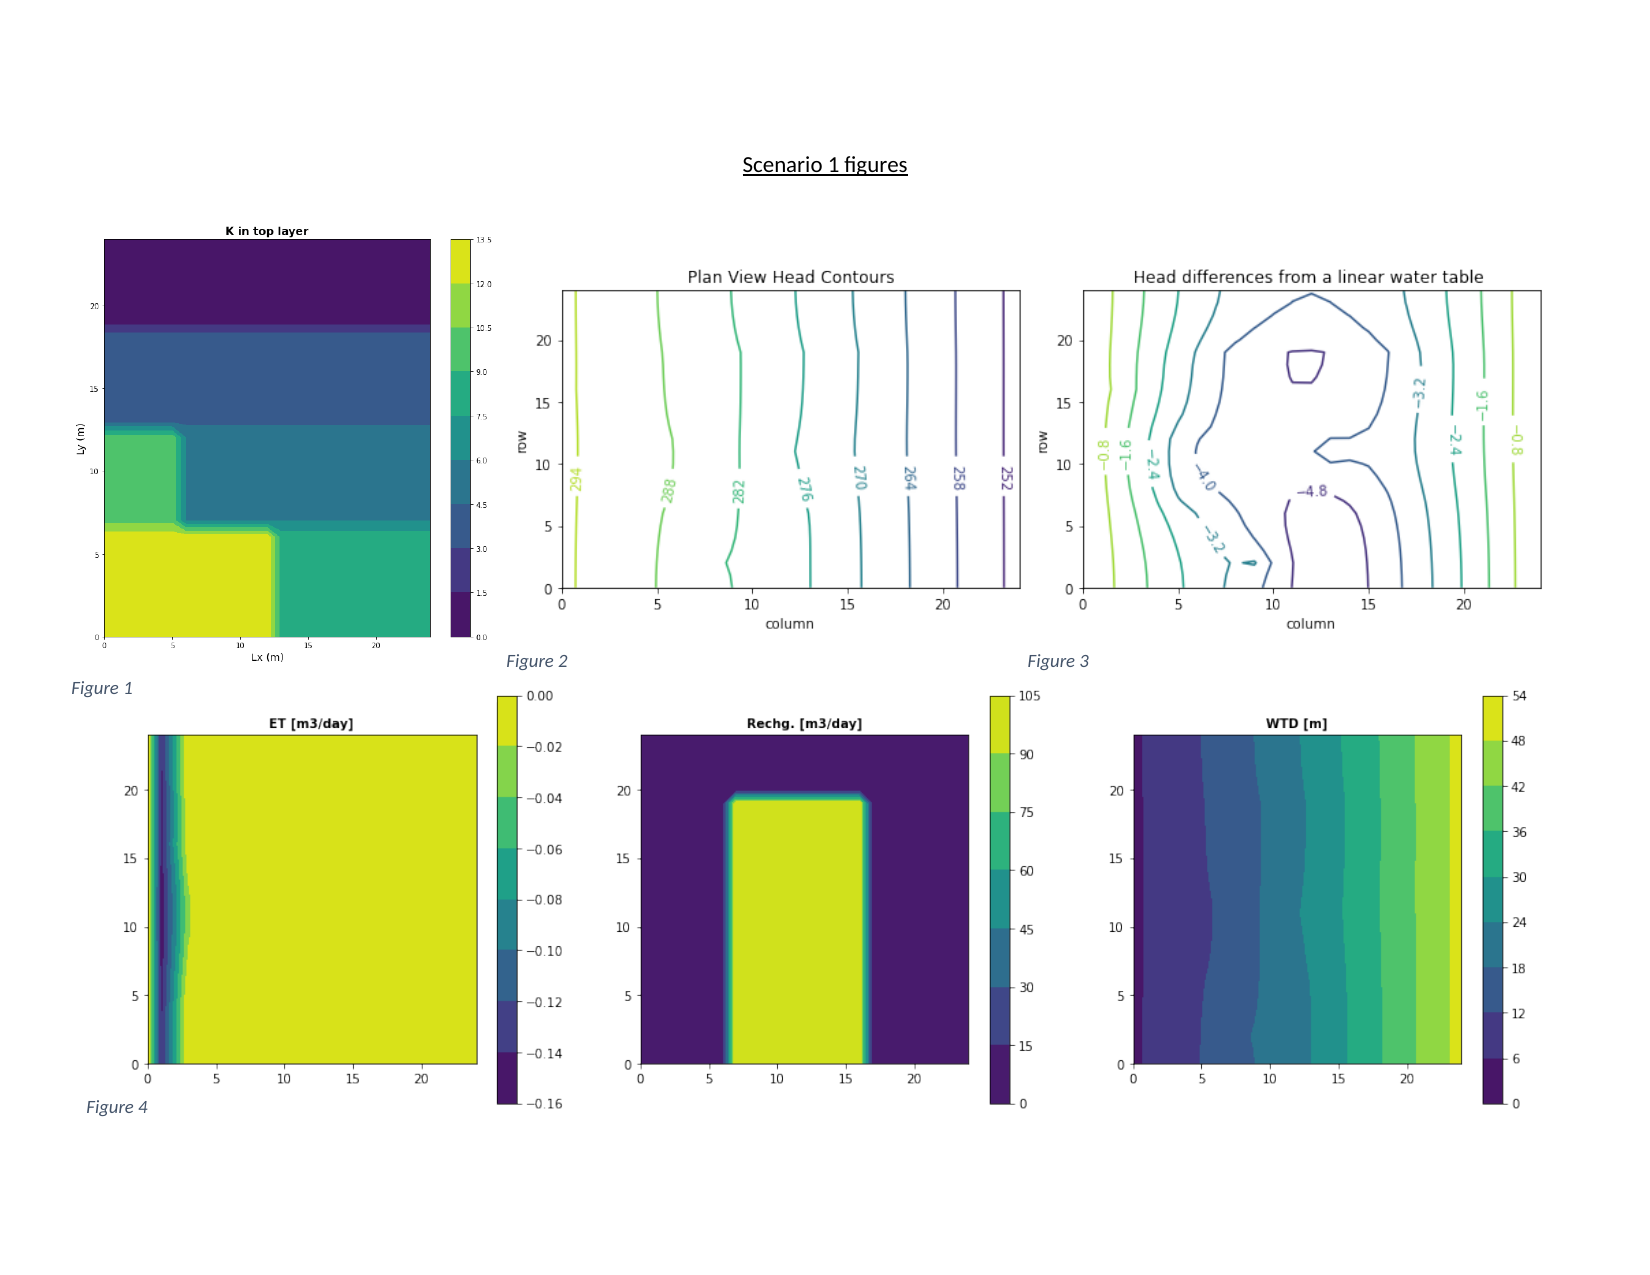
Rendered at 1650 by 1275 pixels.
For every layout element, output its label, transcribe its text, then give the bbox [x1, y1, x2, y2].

text Scenario 1 figures [150, 150, 1500, 178]
picture [506, 260, 1548, 640]
picture [114, 682, 1535, 1120]
picture [71, 221, 497, 667]
